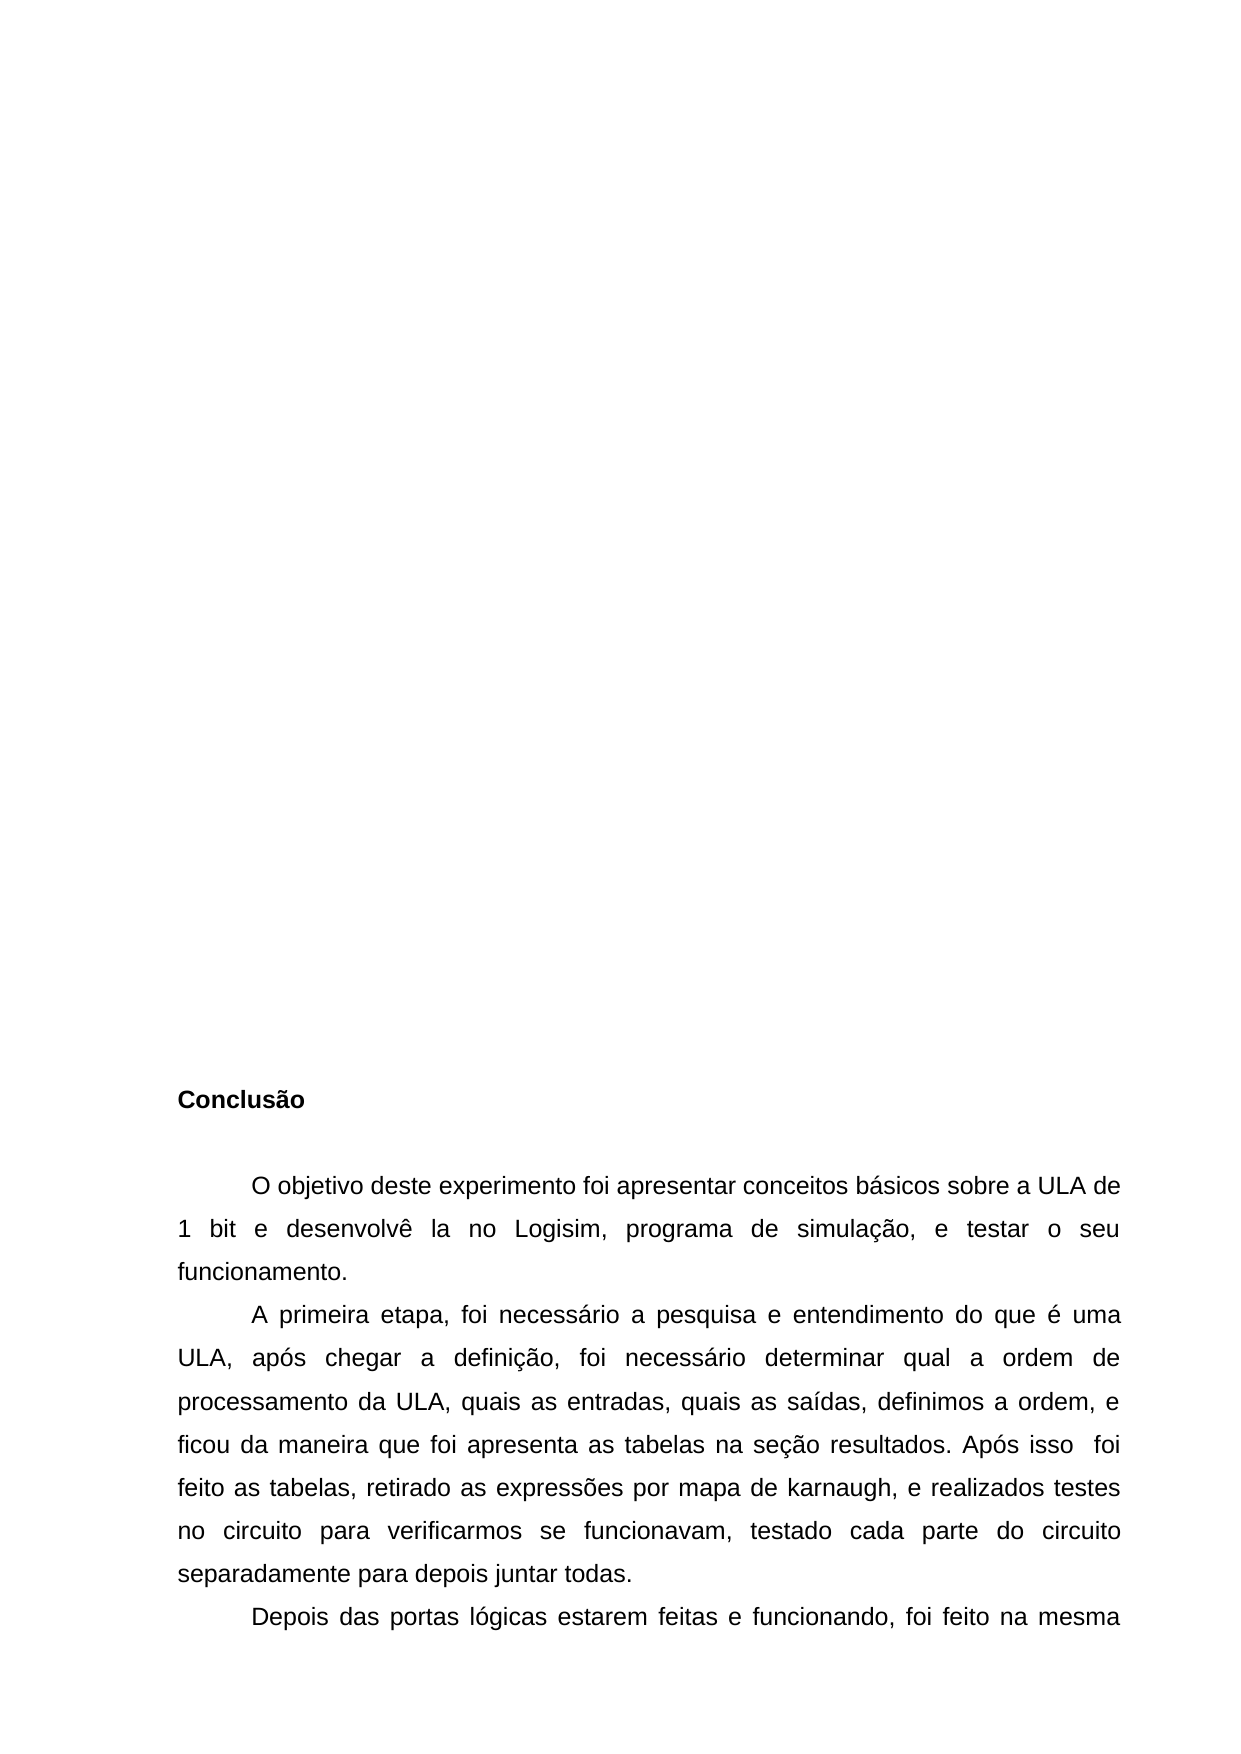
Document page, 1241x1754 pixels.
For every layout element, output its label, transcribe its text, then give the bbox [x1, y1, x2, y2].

text O objetivo deste experimento foi apresentar conceitos básicos sobre a ULA de 1 bit e desenvolvê la no Logisim, programa de simulação, e testar o seu funcionamento. [177, 1171, 1122, 1286]
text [177, 1602, 1122, 1631]
text A primeira etapa, foi necessário a pesquisa e entendimento do que é uma ULA, após chegar a definição, foi necessário determinar qual a ordem de processamento da ULA, quais as entradas, quais as saídas, definimos a ordem, e ficou da maneira que foi apresenta as tabelas na seção resultados. Após isso foi feito as tabelas, retirado as expressões por mapa de karnaugh, e realizados testes no circuito para verificarmos se funcionavam, testado cada parte do circuito separadamente para depois juntar todas. [177, 1300, 1122, 1588]
subtitle Conclusão [177, 1085, 1122, 1113]
